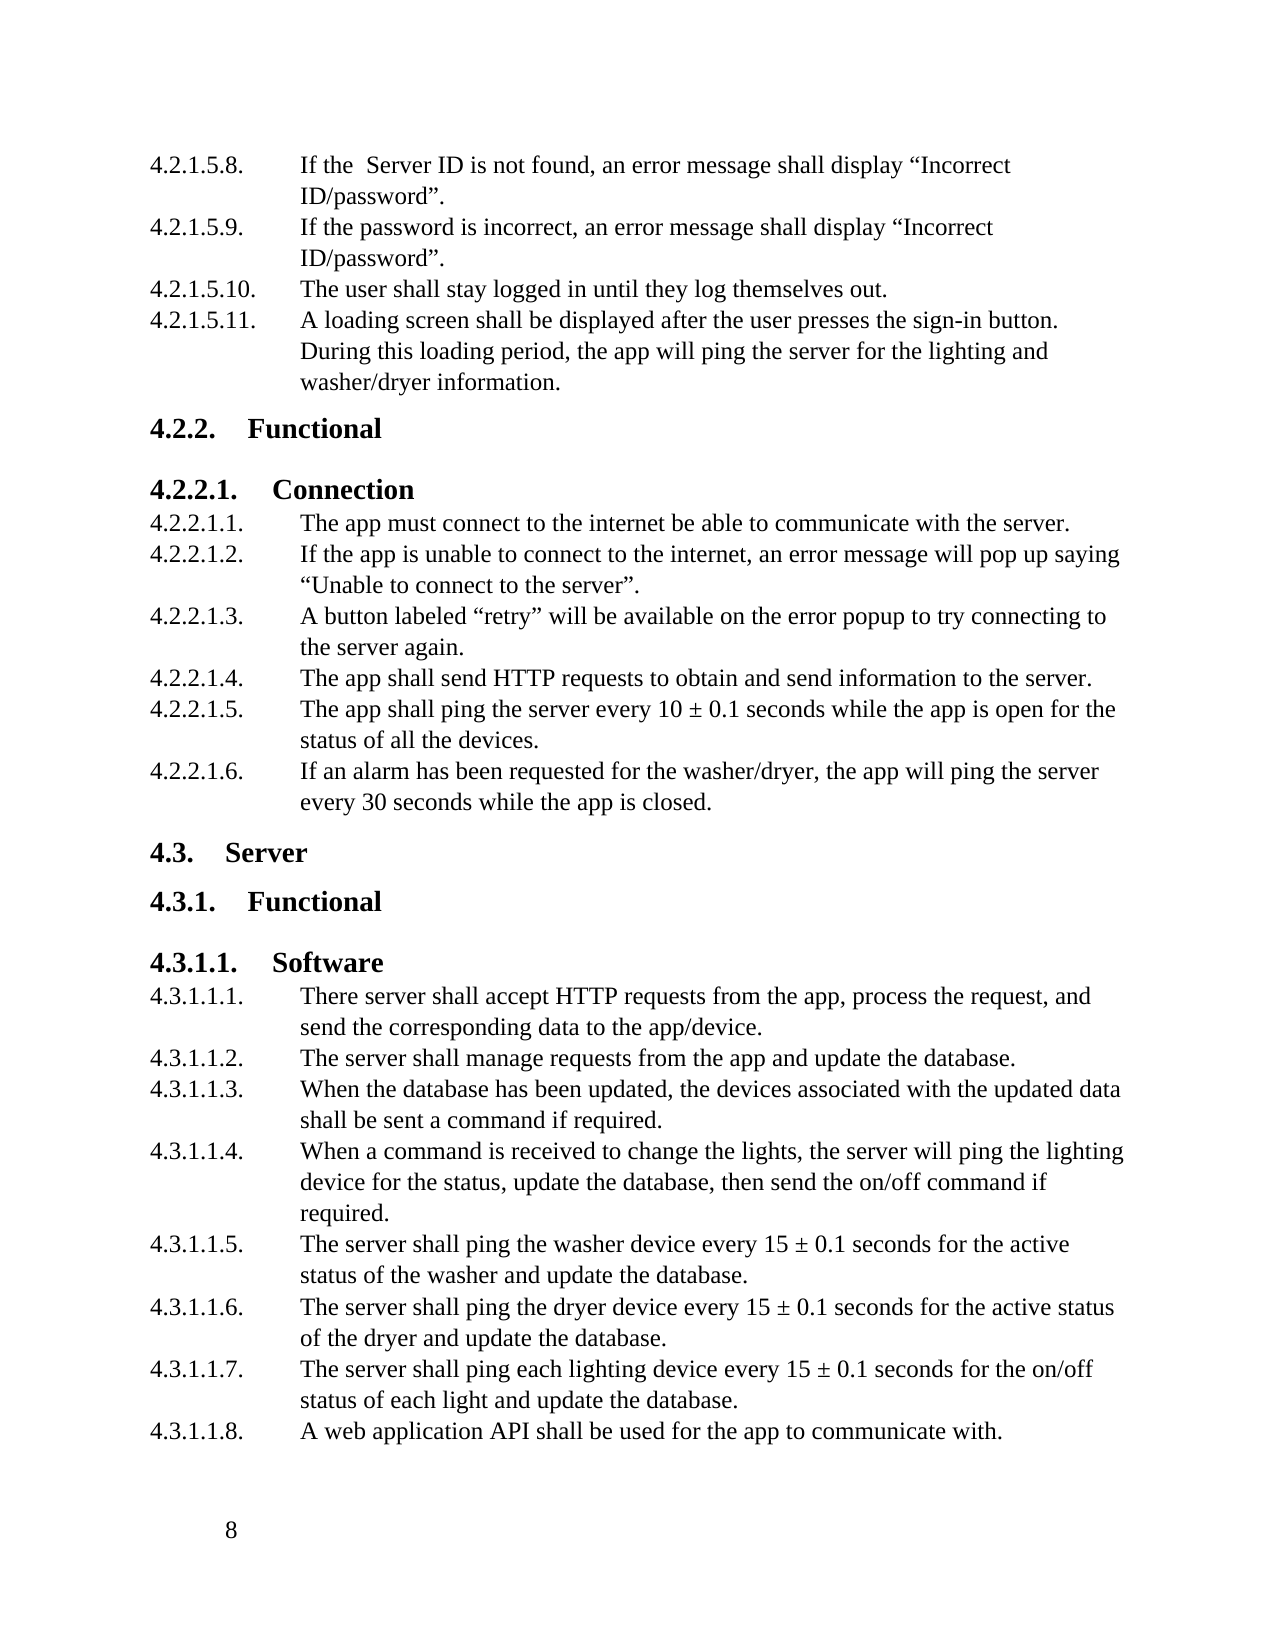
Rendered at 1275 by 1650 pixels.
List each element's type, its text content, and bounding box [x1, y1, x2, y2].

text When the database has been updated, the devices associated with the updated data shall be sent a command if required. [150, 1074, 1125, 1134]
text The server shall manage requests from the app and update the database. [150, 1043, 1125, 1072]
text The app must connect to the internet be able to communicate with the server. [150, 508, 1125, 537]
subtitle Functional [150, 411, 1125, 444]
text The app shall send HTTP requests to obtain and send information to the server. [150, 663, 1125, 692]
text If the password is incorrect, an error message shall display “Incorrect ID/password”. [150, 212, 1125, 272]
subtitle Software [150, 945, 1125, 978]
text A button labeled “retry” will be available on the error popup to try connecting to the server again. [150, 601, 1125, 661]
text The user shall stay logged in until they log themselves out. [150, 274, 1125, 303]
subtitle Server [150, 835, 1125, 869]
subtitle Connection [150, 472, 1125, 506]
text The app shall ping the server every 10 ± 0.1 seconds while the app is open for the status of all the devices. [150, 694, 1125, 754]
text A web application API shall be used for the app to communicate with. [150, 1416, 1125, 1444]
text A loading screen shall be displayed after the user presses the sign-in button. During this loading period, the app will ping the server for the lighting and washer/dryer information. [150, 305, 1125, 396]
text The server shall ping the washer device every 15 ± 0.1 seconds for the active status of the washer and update the database. [150, 1229, 1125, 1289]
text If the app is unable to connect to the internet, an error message will pop up saying “Unable to connect to the server”. [150, 539, 1125, 599]
text If an alarm has been requested for the washer/dryer, the app will ping the server every 30 seconds while the app is closed. [150, 756, 1125, 816]
text There server shall accept HTTP requests from the app, process the request, and send the corresponding data to the app/device. [150, 981, 1125, 1041]
subtitle Functional [150, 884, 1125, 917]
text The server shall ping each lighting device every 15 ± 0.1 seconds for the on/off status of each light and update the database. [150, 1354, 1125, 1413]
text When a command is received to change the lights, the server will ping the lighting device for the status, update the database, then send the on/off command if required. [150, 1136, 1125, 1227]
text The server shall ping the dryer device every 15 ± 0.1 seconds for the active status of the dryer and update the database. [150, 1292, 1125, 1351]
text If the Server ID is not found, an error message shall display “Incorrect ID/password”. [150, 150, 1125, 210]
